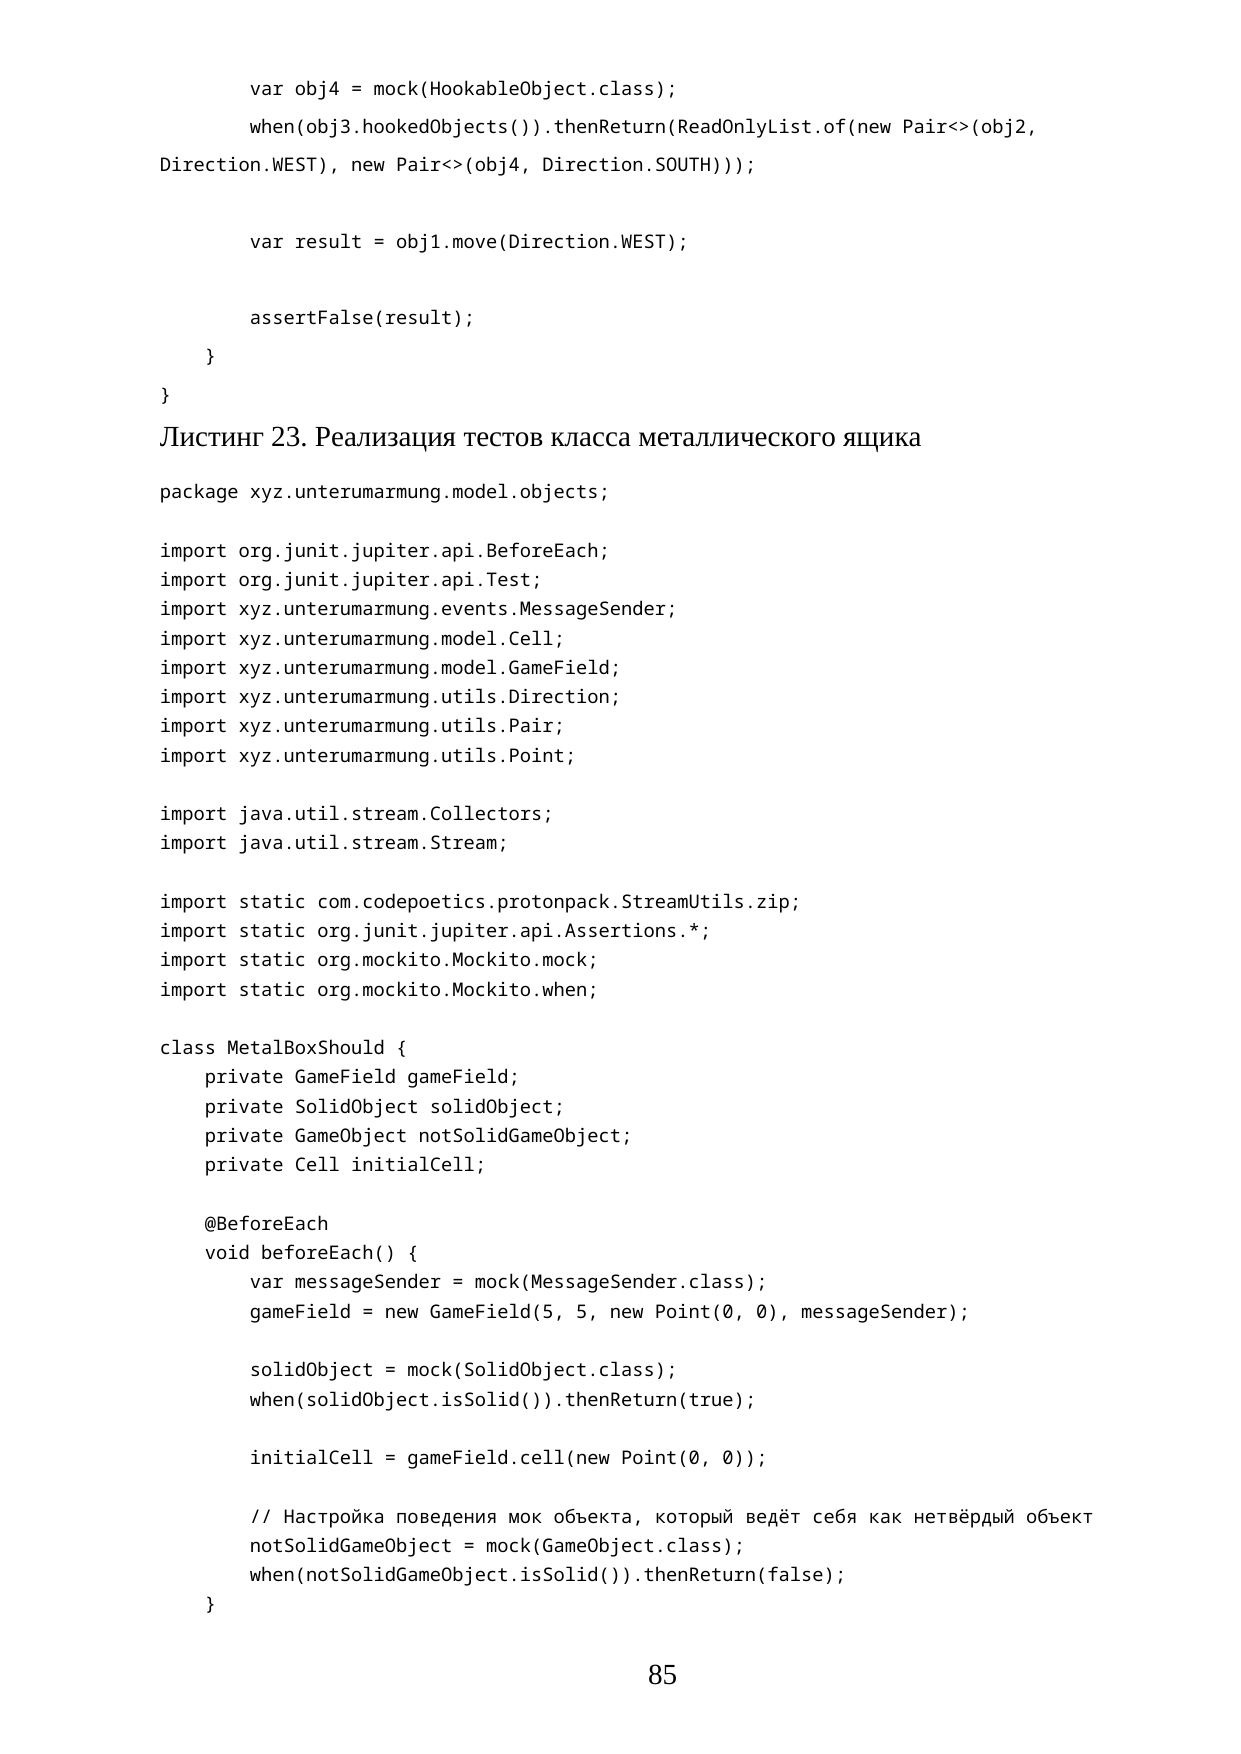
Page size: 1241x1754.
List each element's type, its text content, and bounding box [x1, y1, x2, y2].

text } [159, 1591, 1165, 1616]
text import xyz.unterumarmung.utils.Point; [159, 742, 1165, 767]
text import xyz.unterumarmung.events.MessageSender; [159, 596, 1165, 621]
text var result = obj1.move(Direction.WEST); [159, 228, 1165, 253]
text gameField = new GameField(5, 5, new Point(0, 0), messageSender); [159, 1298, 1165, 1323]
text import java.util.stream.Stream; [159, 830, 1165, 855]
text var obj4 = mock(HookableObject.class); [159, 75, 1165, 101]
text import org.junit.jupiter.api.BeforeEach; [159, 537, 1165, 562]
text import static org.mockito.Mockito.when; [159, 976, 1165, 1002]
text private GameObject notSolidGameObject; [159, 1122, 1165, 1148]
text } [159, 343, 1165, 368]
text Листинг 23. Реализация тестов класса металлического ящика [159, 419, 1165, 453]
text import static org.mockito.Mockito.mock; [159, 947, 1165, 972]
text import xyz.unterumarmung.utils.Pair; [159, 713, 1165, 738]
text import java.util.stream.Collectors; [159, 800, 1165, 826]
text notSolidGameObject = mock(GameObject.class); [159, 1532, 1165, 1558]
text import xyz.unterumarmung.utils.Direction; [159, 683, 1165, 709]
text void beforeEach() { [159, 1239, 1165, 1265]
text private GameField gameField; [159, 1064, 1165, 1089]
text import xyz.unterumarmung.model.Cell; [159, 625, 1165, 650]
text import org.junit.jupiter.api.Test; [159, 566, 1165, 592]
text } [159, 381, 1165, 406]
text import static com.codepoetics.protonpack.StreamUtils.zip; [159, 888, 1165, 914]
text package xyz.unterumarmung.model.objects; [159, 478, 1165, 504]
text private Cell initialCell; [159, 1152, 1165, 1177]
text import xyz.unterumarmung.model.GameField; [159, 654, 1165, 679]
text private SolidObject solidObject; [159, 1093, 1165, 1119]
text import static org.junit.jupiter.api.Assertions.*; [159, 917, 1165, 943]
text initialCell = gameField.cell(new Point(0, 0)); [159, 1444, 1165, 1470]
text when(obj3.hookedObjects()).thenReturn(ReadOnlyList.of(new Pair<>(obj2, Direction.WEST), new Pair<>(obj4, Direction.SOUTH))); [159, 113, 1165, 177]
text @BeforeEach [159, 1210, 1165, 1236]
text var messageSender = mock(MessageSender.class); [159, 1269, 1165, 1294]
text class MetalBoxShould { [159, 1034, 1165, 1060]
text when(solidObject.isSolid()).thenReturn(true); [159, 1386, 1165, 1411]
text solidObject = mock(SolidObject.class); [159, 1357, 1165, 1382]
text // Настройка поведения мок объекта, который ведёт себя как нетвёрдый объект [159, 1503, 1165, 1528]
text when(notSolidGameObject.isSolid()).thenReturn(false); [159, 1561, 1165, 1587]
text assertFalse(result); [159, 304, 1165, 330]
